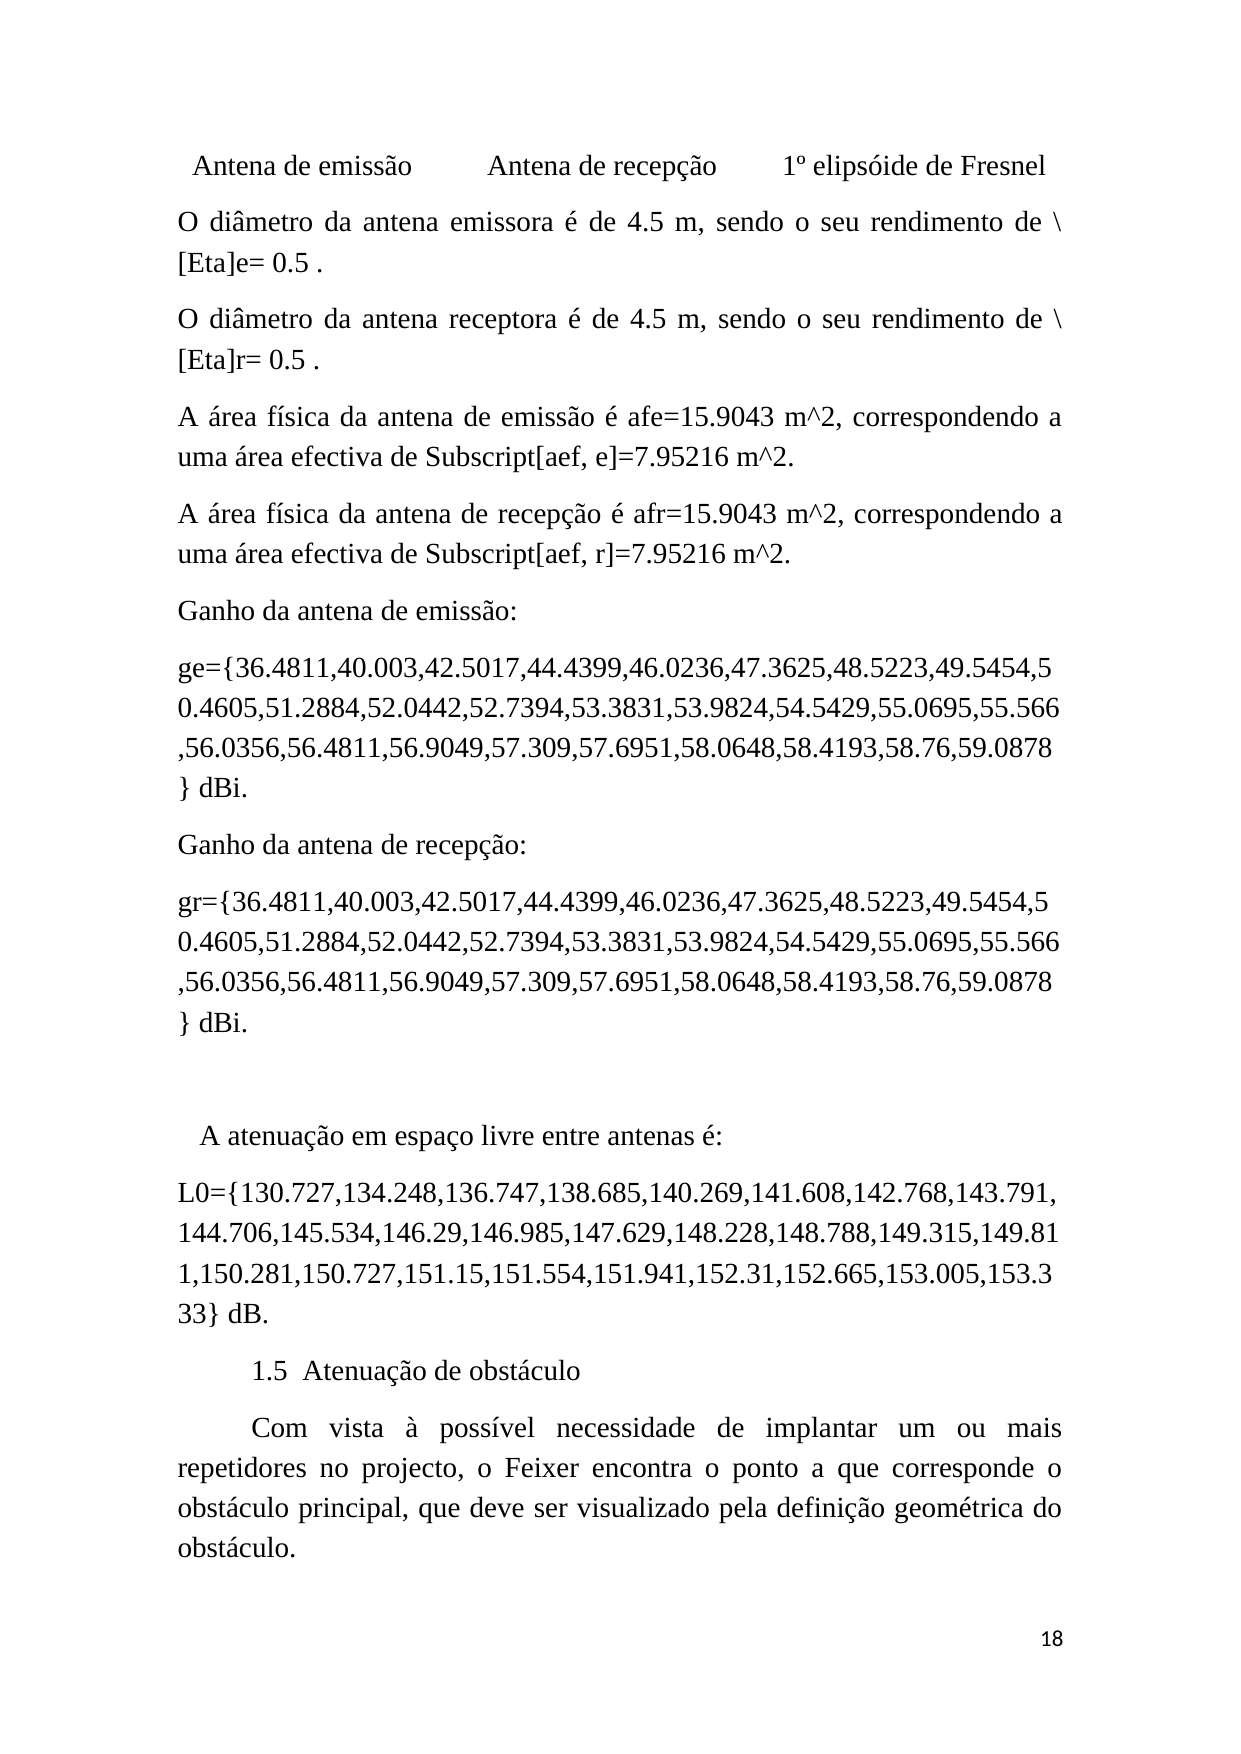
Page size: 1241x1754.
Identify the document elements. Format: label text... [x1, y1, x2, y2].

text Com vista à possível necessidade de implantar um ou mais repetidores no projecto, o Feixer encontra o ponto a que corresponde o obstáculo principal, que deve ser visualizado pela definição geométrica do obstáculo. [177, 1410, 1063, 1564]
text O diâmetro da antena receptora é de 4.5 m, sendo o seu rendimento de \[Eta]r= 0.5 . [177, 302, 1063, 375]
text Ganho da antena de recepção: [177, 827, 1063, 861]
text Antena de emissão Antena de recepção 1º elipsóide de Fresnel [177, 148, 1063, 181]
text A atenuação em espaço livre entre antenas é: [177, 1118, 1063, 1152]
text 1.5 Atenuação de obstáculo [177, 1353, 1063, 1386]
text A área física da antena de recepção é afr=15.9043 m^2, correspondendo a uma área efectiva de Subscript[aef, r]=7.95216 m^2. [177, 496, 1063, 569]
text L0={130.727,134.248,136.747,138.685,140.269,141.608,142.768,143.791,144.706,145.534,146.29,146.985,147.629,148.228,148.788,149.315,149.811,150.281,150.727,151.15,151.554,151.941,152.31,152.665,153.005,153.333} dB. [177, 1175, 1063, 1329]
text A área física da antena de emissão é afe=15.9043 m^2, correspondendo a uma área efectiva de Subscript[aef, e]=7.95216 m^2. [177, 399, 1063, 472]
text Ganho da antena de emissão: [177, 593, 1063, 626]
text ge={36.4811,40.003,42.5017,44.4399,46.0236,47.3625,48.5223,49.5454,50.4605,51.2884,52.0442,52.7394,53.3831,53.9824,54.5429,55.0695,55.566,56.0356,56.4811,56.9049,57.309,57.6951,58.0648,58.4193,58.76,59.0878} dBi. [177, 650, 1063, 804]
text O diâmetro da antena emissora é de 4.5 m, sendo o seu rendimento de \[Eta]e= 0.5 . [177, 204, 1063, 278]
text gr={36.4811,40.003,42.5017,44.4399,46.0236,47.3625,48.5223,49.5454,50.4605,51.2884,52.0442,52.7394,53.3831,53.9824,54.5429,55.0695,55.566,56.0356,56.4811,56.9049,57.309,57.6951,58.0648,58.4193,58.76,59.0878} dBi. [177, 884, 1063, 1038]
